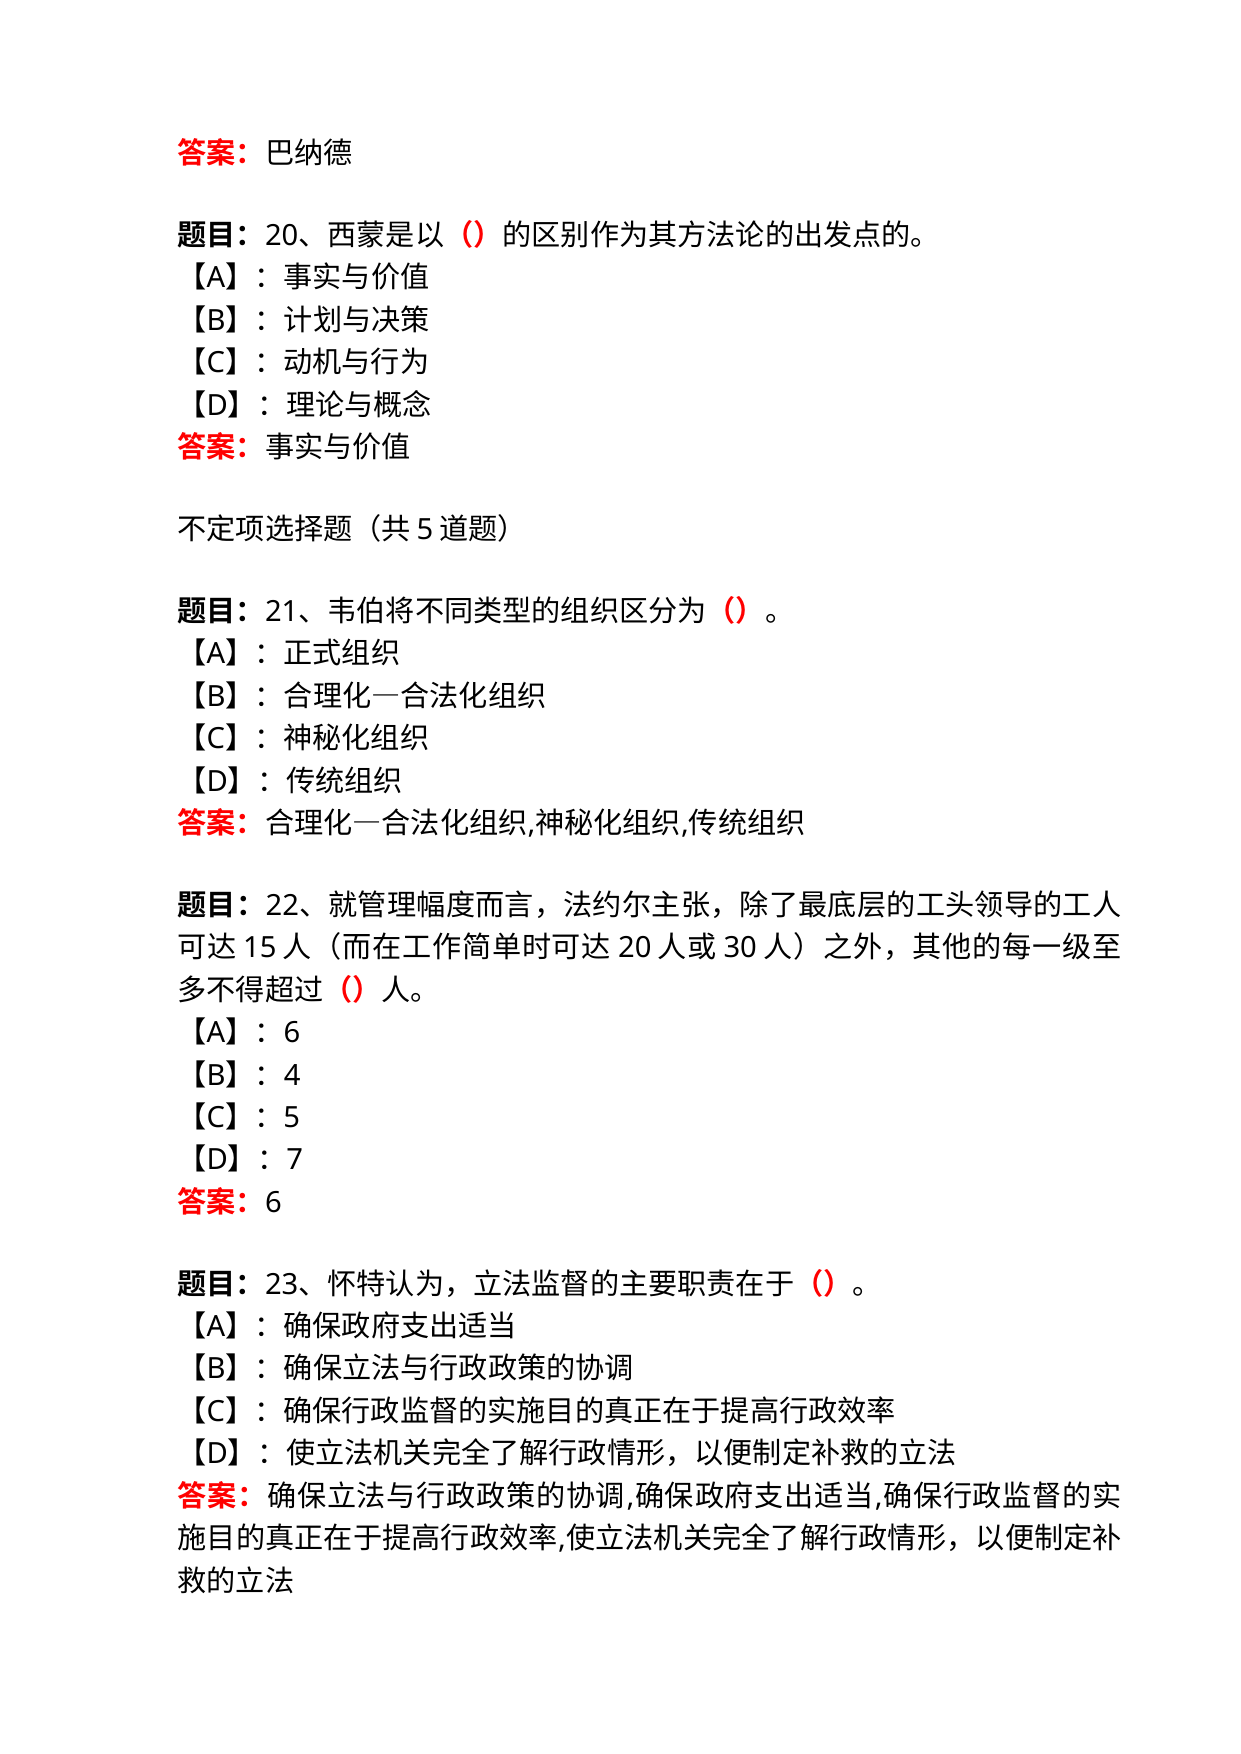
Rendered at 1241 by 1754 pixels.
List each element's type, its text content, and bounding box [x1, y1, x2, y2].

text 【D】：理论与概念 [177, 381, 1122, 423]
text 【B】：合理化—合法化组织 [177, 672, 1122, 715]
text 【A】：6 [177, 1009, 1122, 1051]
text 【C】：神秘化组织 [177, 715, 1122, 757]
text 答案：确保立法与行政政策的协调,确保政府支出适当,确保行政监督的实施目的真正在于提高行政效率,使立法机关完全了解行政情形，以便制定补救的立法 [177, 1472, 1122, 1599]
text 题目：20、西蒙是以（）的区别作为其方法论的出发点的。 [177, 211, 1122, 254]
text 【D】：使立法机关完全了解行政情形，以便制定补救的立法 [177, 1430, 1122, 1472]
text 题目：21、韦伯将不同类型的组织区分为（）。 [177, 587, 1122, 630]
text 答案：事实与价值 [177, 423, 1122, 466]
text 【D】：7 [177, 1136, 1122, 1178]
text 【C】：确保行政监督的实施目的真正在于提高行政效率 [177, 1387, 1122, 1430]
text 【D】：传统组织 [177, 757, 1122, 799]
text 【A】：事实与价值 [177, 254, 1122, 296]
text 答案：巴纳德 [177, 129, 1122, 172]
text 【A】：正式组织 [177, 630, 1122, 672]
text 【C】：动机与行为 [177, 339, 1122, 381]
text 题目：22、就管理幅度而言，法约尔主张，除了最底层的工头领导的工人可达15人（而在工作简单时可达20人或30人）之外，其他的每一级至多不得超过（）人。 [177, 882, 1122, 1009]
text 【C】：5 [177, 1093, 1122, 1136]
text 【B】：计划与决策 [177, 296, 1122, 339]
text 答案：合理化—合法化组织,神秘化组织,传统组织 [177, 799, 1122, 842]
text 答案：6 [177, 1178, 1122, 1221]
text 【A】：确保政府支出适当 [177, 1303, 1122, 1345]
text 题目：23、怀特认为，立法监督的主要职责在于（）。 [177, 1260, 1122, 1303]
text 【B】：确保立法与行政政策的协调 [177, 1345, 1122, 1387]
text 【B】：4 [177, 1051, 1122, 1093]
text 不定项选择题（共5道题） [177, 505, 1122, 548]
